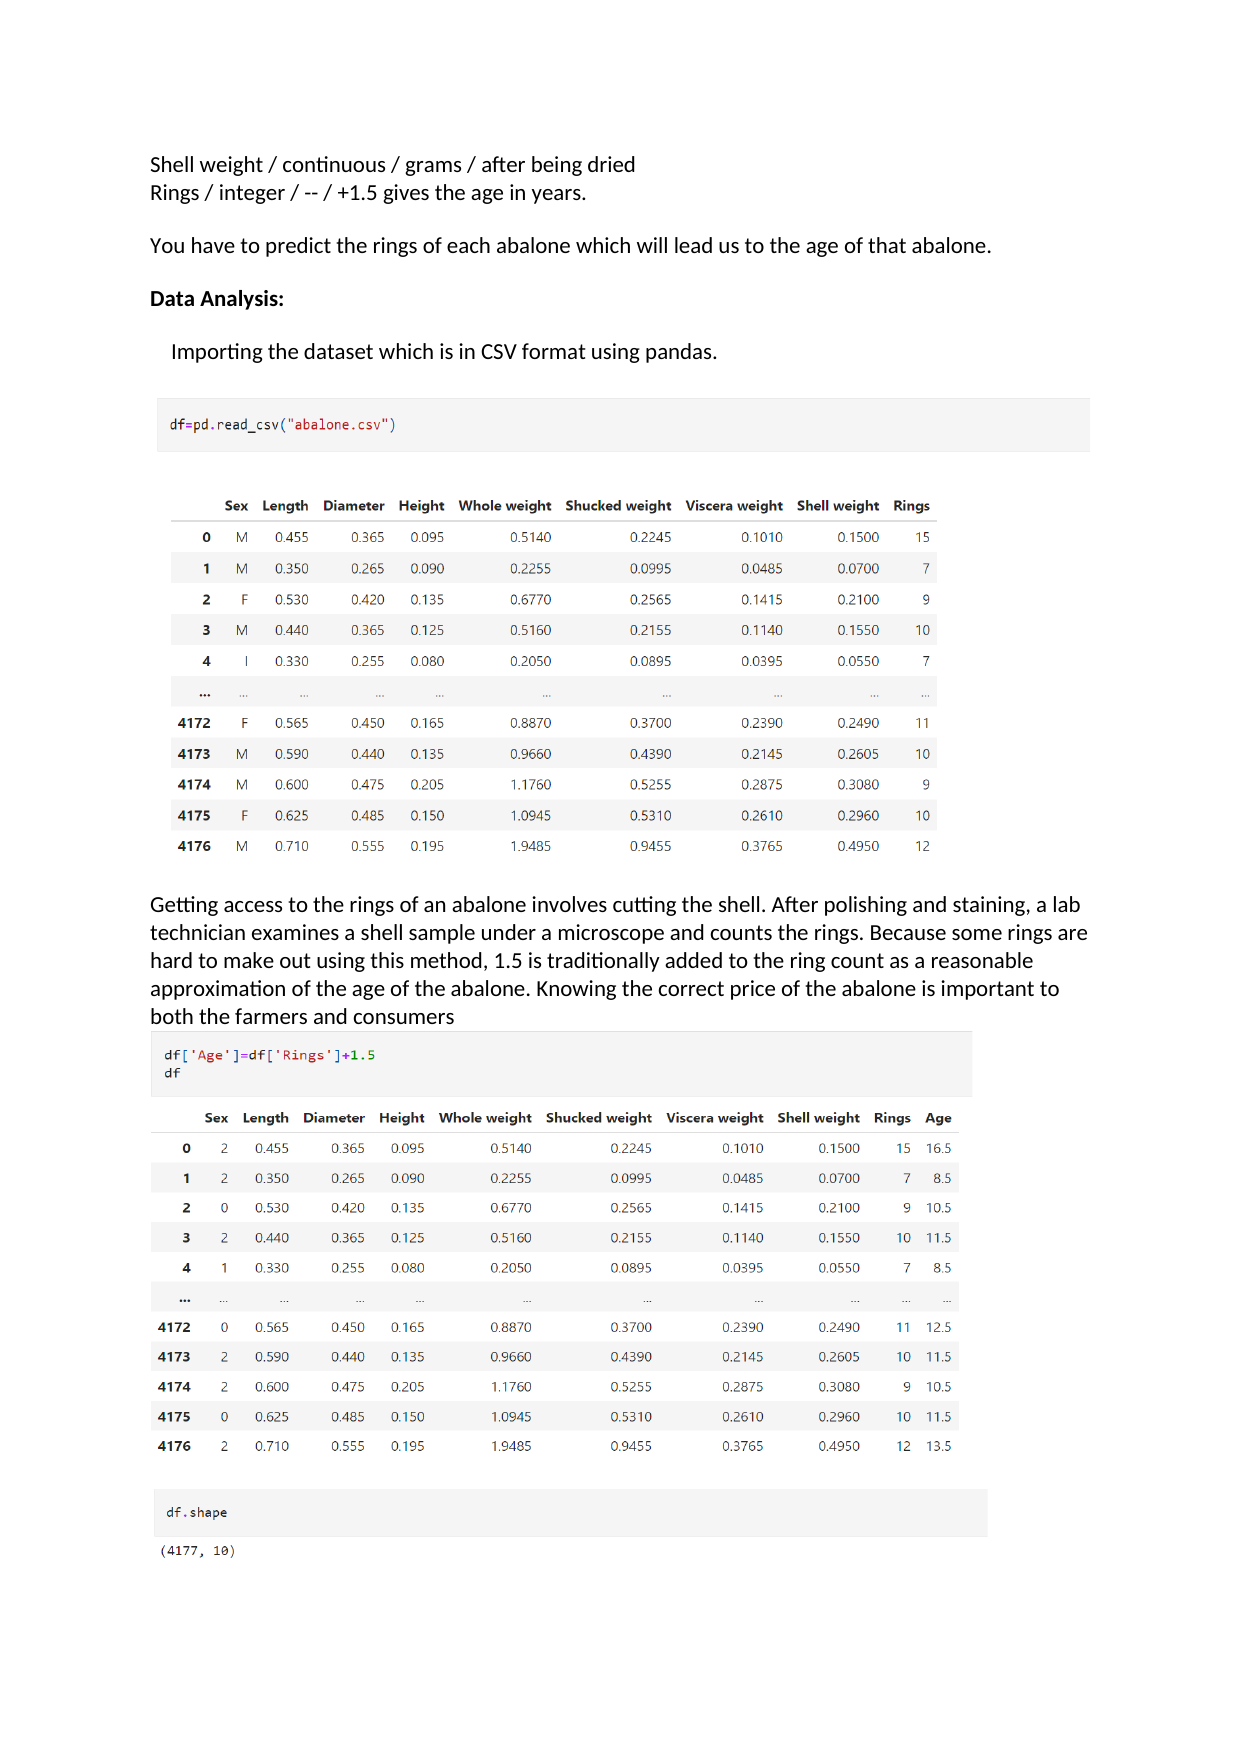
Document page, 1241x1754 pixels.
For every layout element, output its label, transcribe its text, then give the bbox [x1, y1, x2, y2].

text Importing the dataset which is in CSV format using pandas. [150, 337, 1090, 365]
picture [170, 484, 948, 865]
picture [150, 1029, 973, 1465]
picture [150, 1489, 988, 1568]
text Data Analysis: [150, 284, 1090, 312]
picture [150, 390, 1091, 460]
text You have to predict the rings of each abalone which will lead us to the age of that abalone. [150, 231, 1090, 259]
